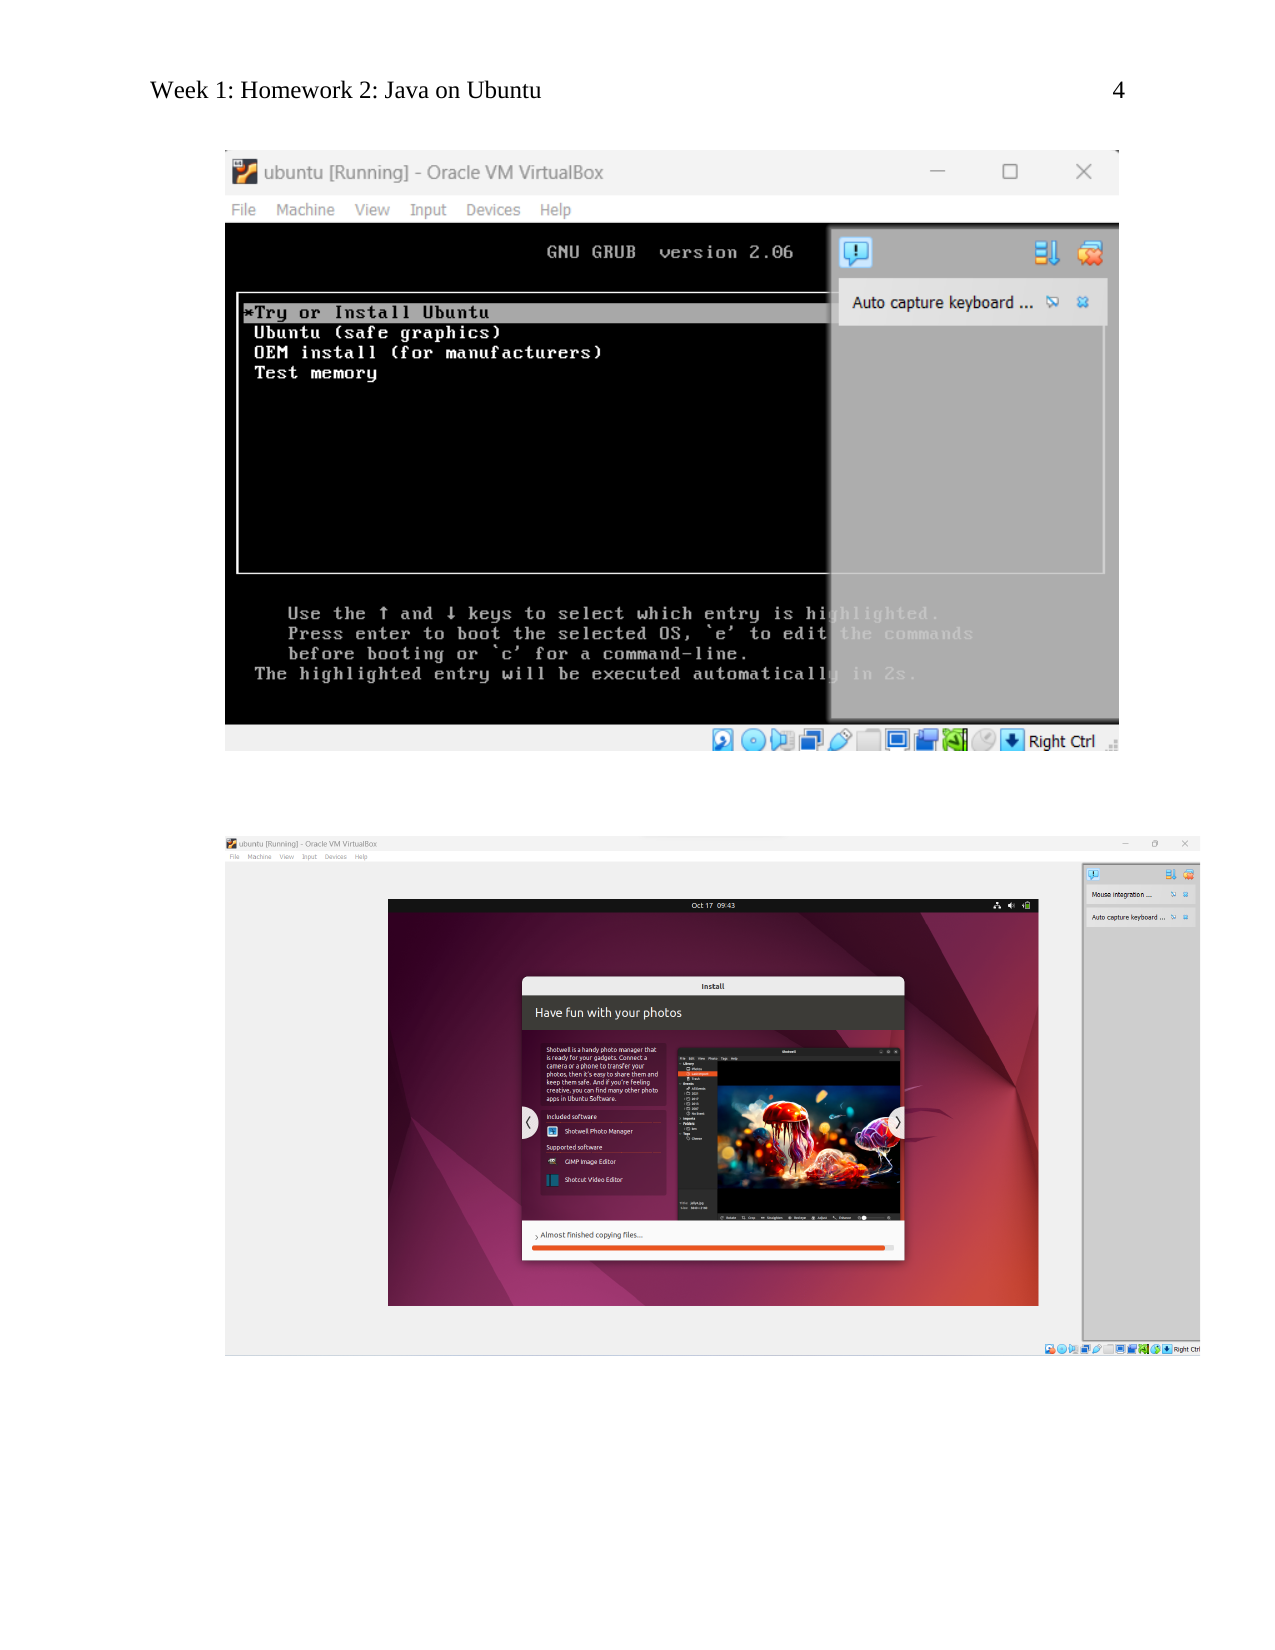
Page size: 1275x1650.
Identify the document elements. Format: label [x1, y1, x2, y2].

picture [225, 150, 1119, 751]
picture [225, 836, 1200, 1356]
